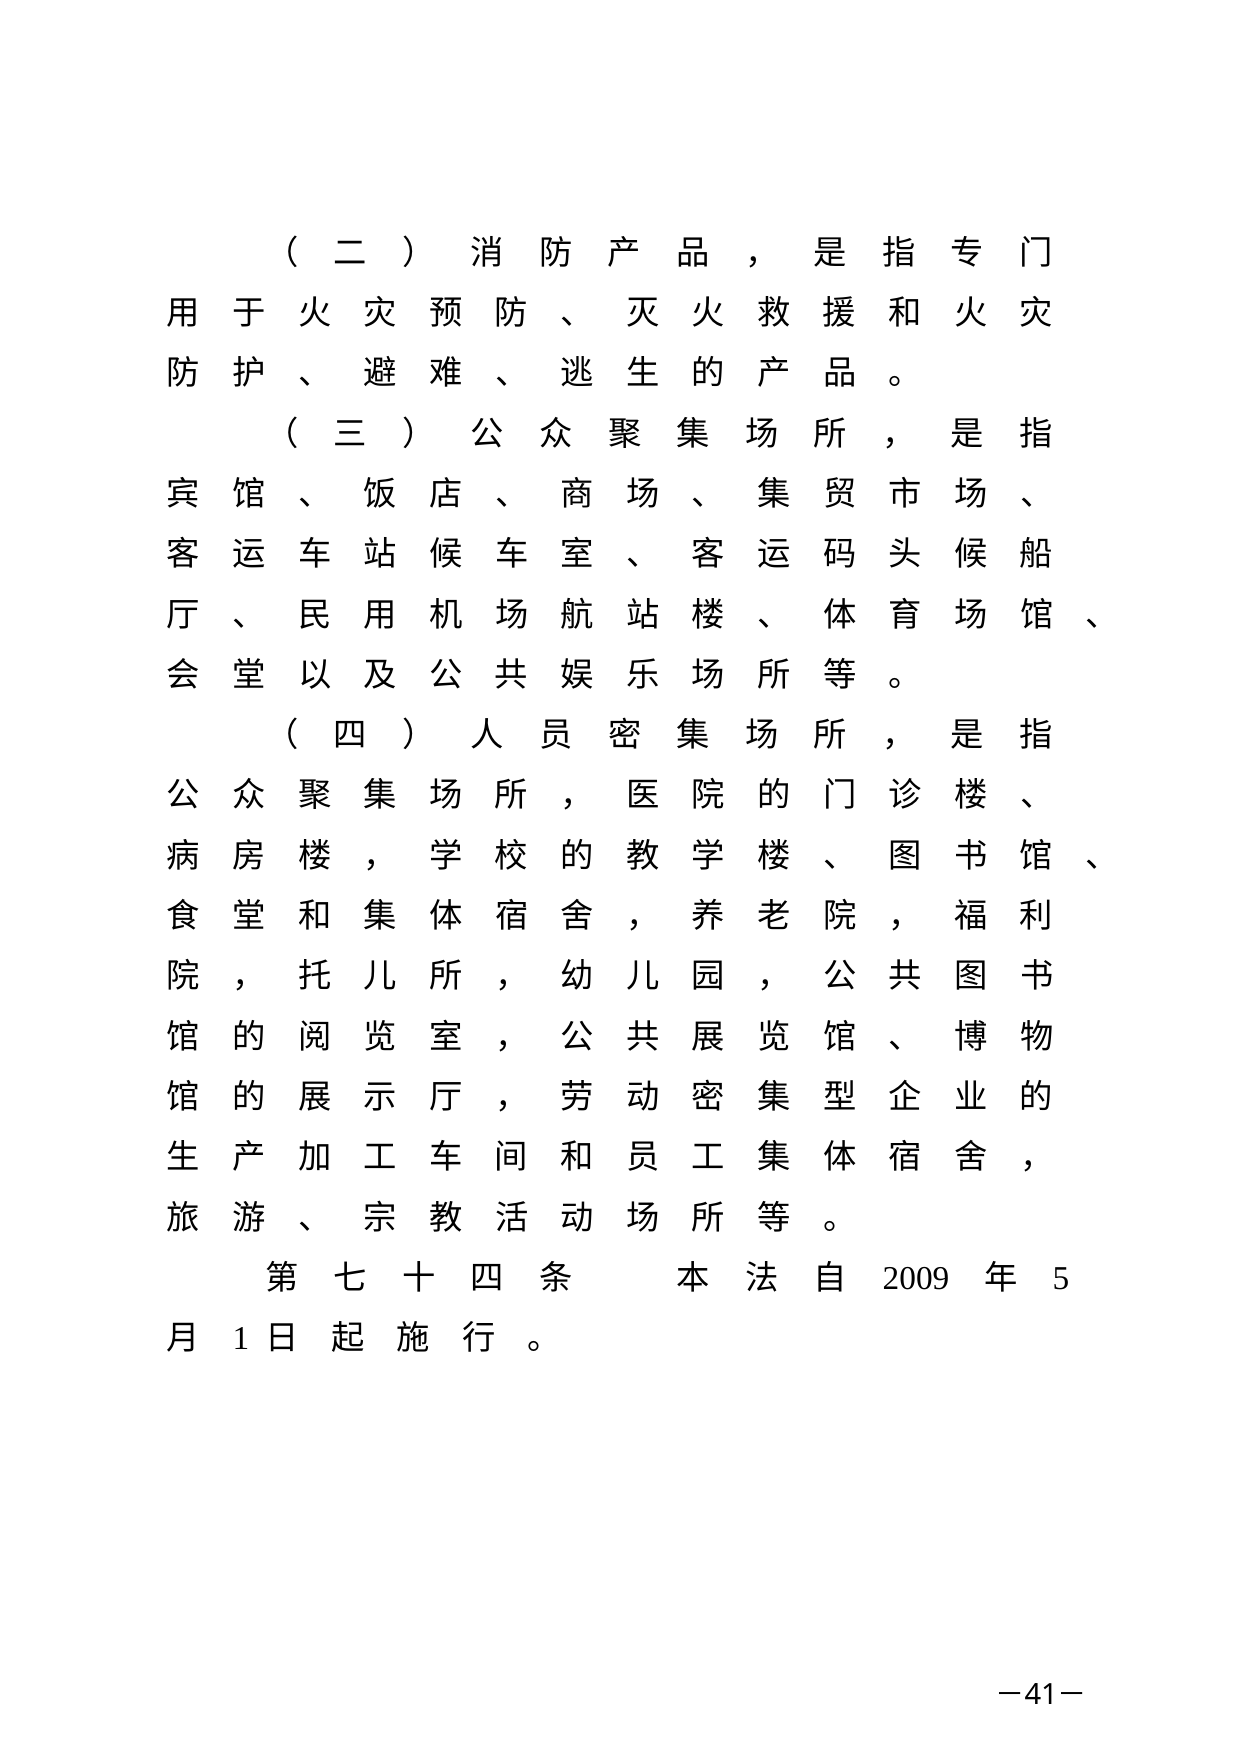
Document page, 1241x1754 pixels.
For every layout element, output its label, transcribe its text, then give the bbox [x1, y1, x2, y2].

text （二）消防产品，是指专门用于火灾预防、灭火救援和火灾防护、避难、逃生的产品。 [167, 219, 1085, 400]
text 第七十四条 本法自2009年5月1日起施行。 [167, 1245, 1085, 1365]
text （四）人员密集场所，是指公众聚集场所，医院的门诊楼、病房楼，学校的教学楼、图书馆、食堂和集体宿舍，养老院，福利院，托儿所，幼儿园，公共图书馆的阅览室，公共展览馆、博物馆的展示厅，劳动密集型企业的生产加工车间和员工集体宿舍，旅游、宗教活动场所等。 [167, 702, 1085, 1245]
text （三）公众聚集场所，是指宾馆、饭店、商场、集贸市场、客运车站候车室、客运码头候船厅、民用机场航站楼、体育场馆、会堂以及公共娱乐场所等。 [167, 400, 1085, 702]
